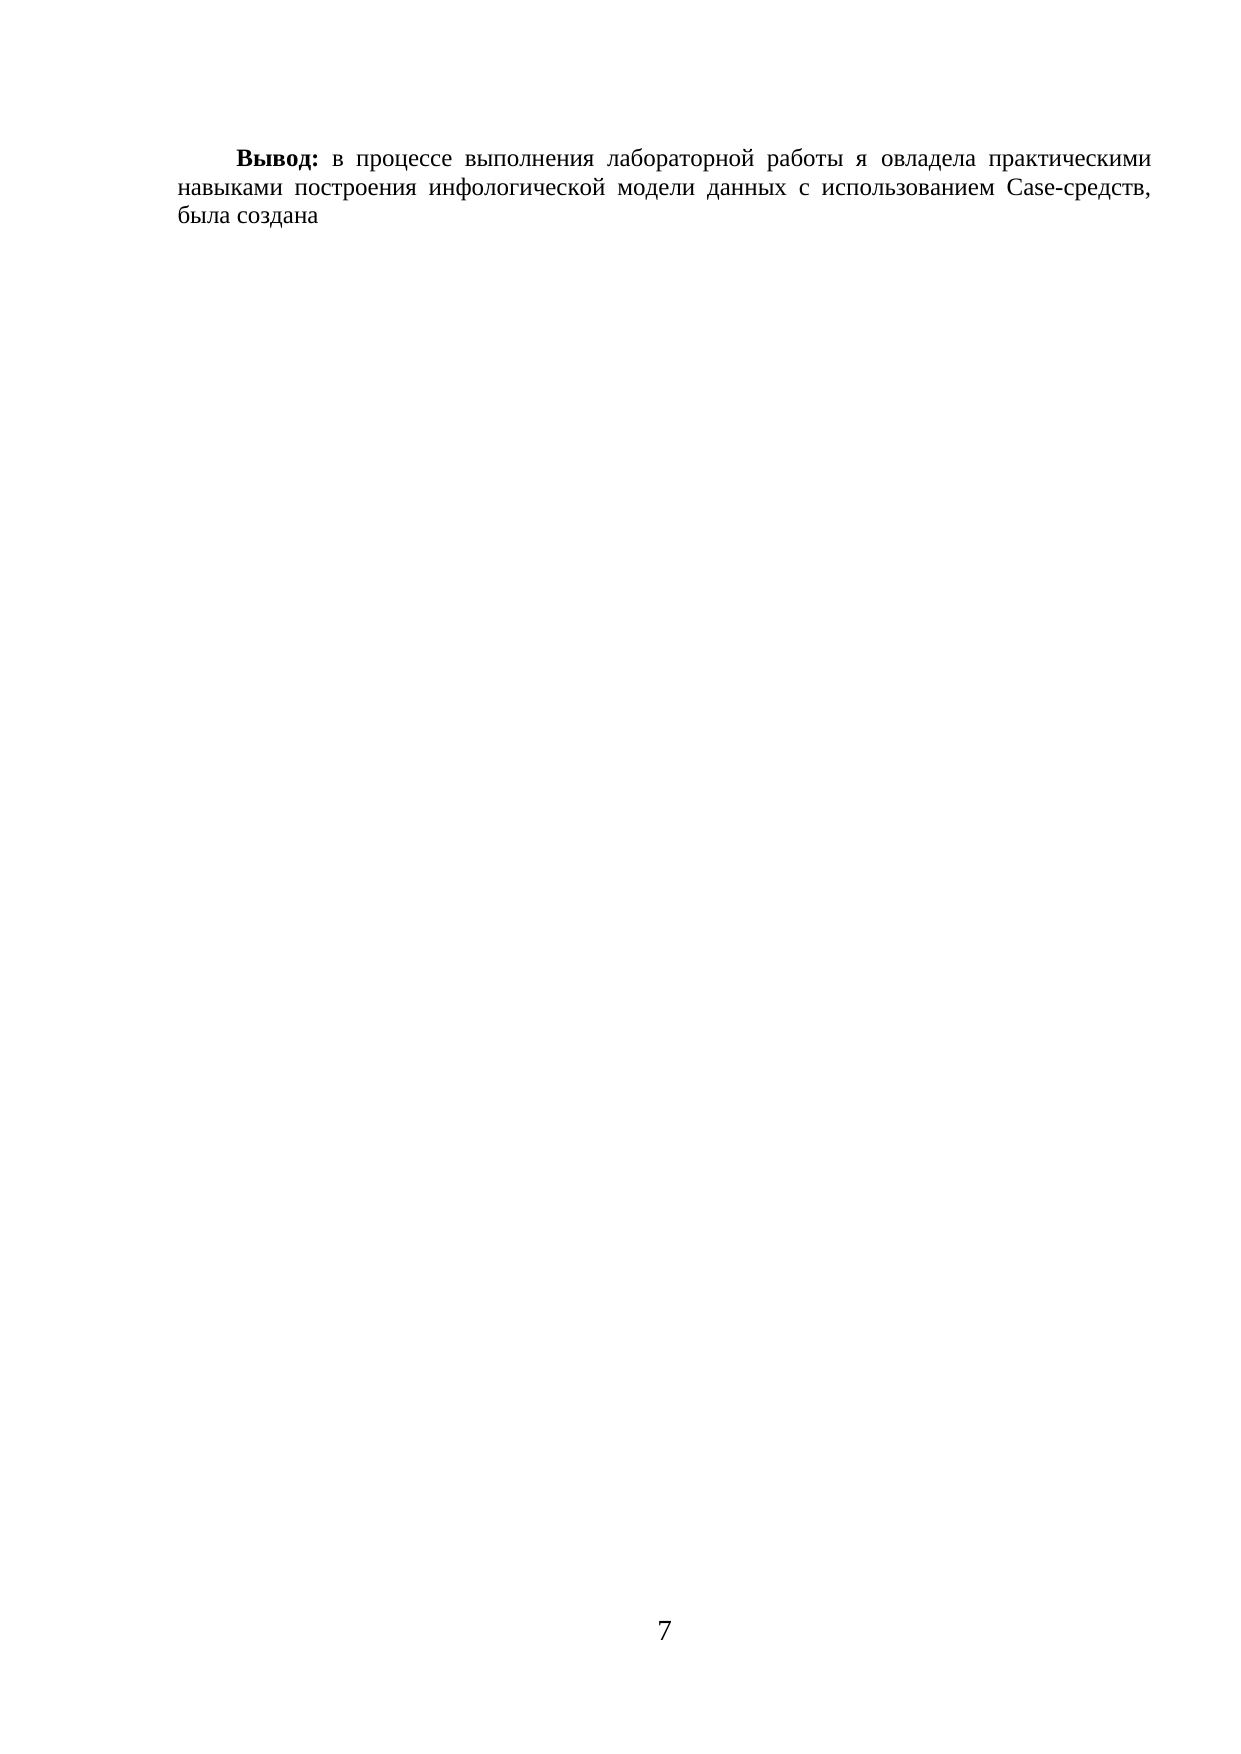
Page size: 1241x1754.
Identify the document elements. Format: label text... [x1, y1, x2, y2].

text Вывод: в процессе выполнения лабораторной работы я овладела практическими навыками построения инфологической модели данных с использованием Cаse-средств, была создана [177, 143, 1152, 229]
